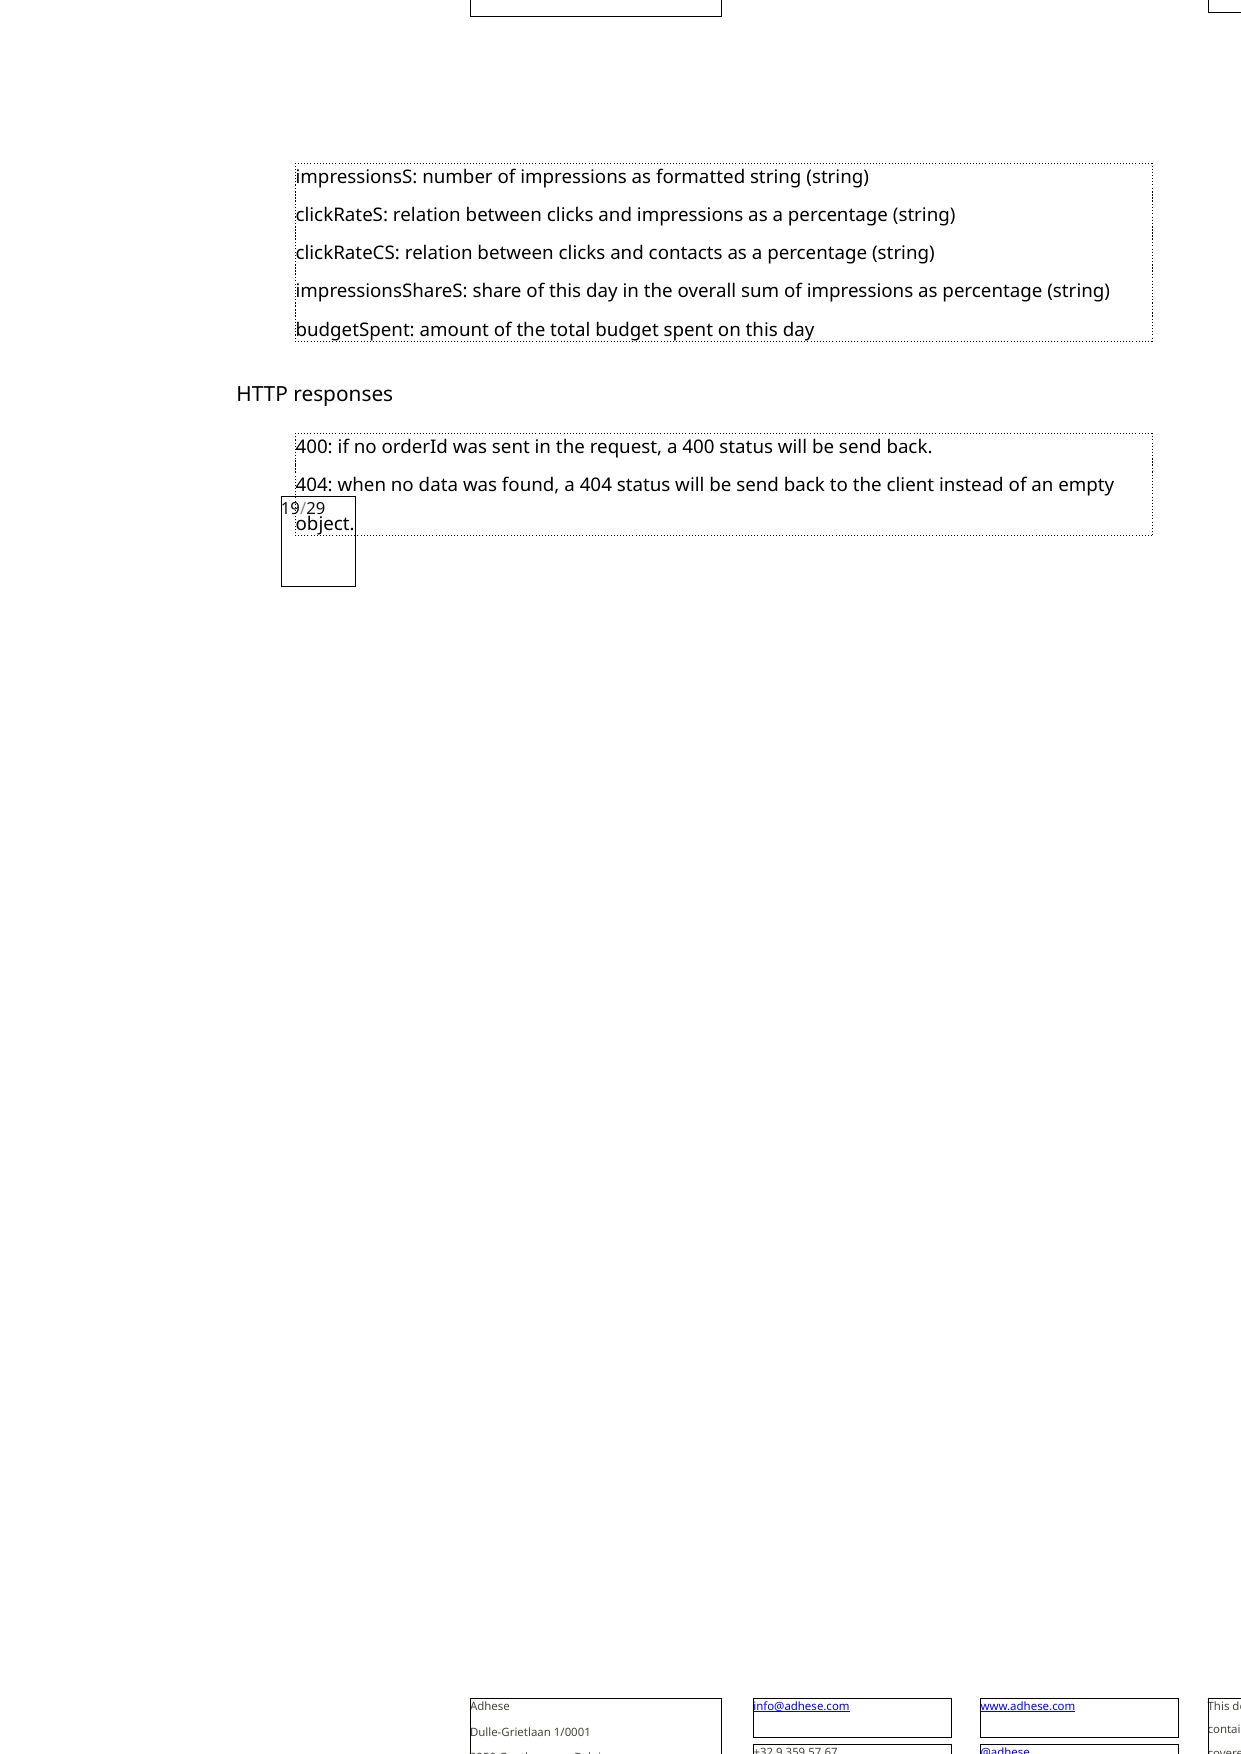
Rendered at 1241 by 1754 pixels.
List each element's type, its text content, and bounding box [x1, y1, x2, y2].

list clickRateCS: relation between clicks and contacts as a percentage (string) [295, 239, 1152, 265]
subtitle HTTP responses [236, 379, 1152, 408]
list budgetSpent: amount of the total budget spent on this day [295, 315, 1152, 342]
list impressionsS: number of impressions as formatted string (string) [295, 162, 1152, 188]
list 400: if no orderId was sent in the request, a 400 status will be send back. [295, 433, 1152, 459]
list 404: when no data was found, a 404 status will be send back to the client instead of an empty object. [295, 471, 1152, 536]
list impressionsShareS: share of this day in the overall sum of impressions as percentage (string) [295, 277, 1152, 303]
list clickRateS: relation between clicks and impressions as a percentage (string) [295, 201, 1152, 227]
